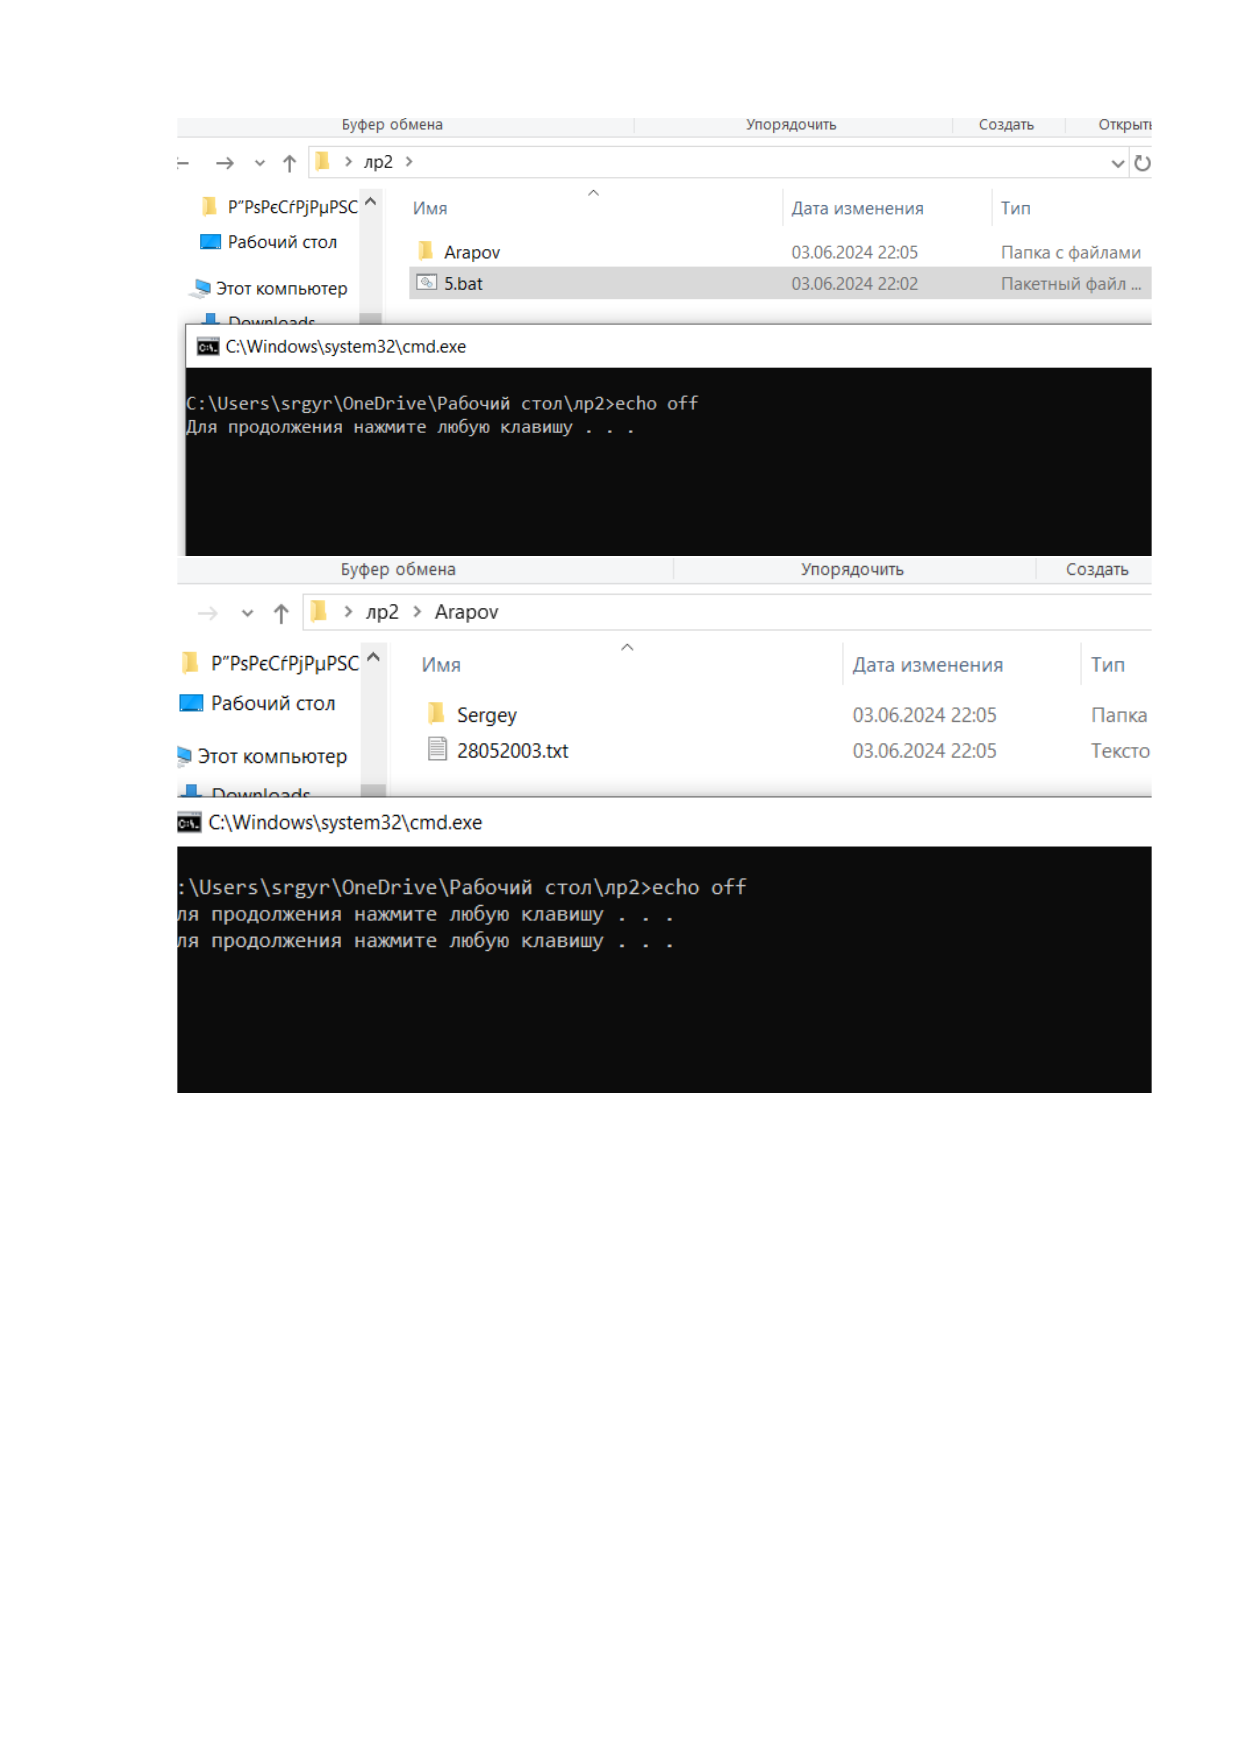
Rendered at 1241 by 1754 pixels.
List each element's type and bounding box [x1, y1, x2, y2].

picture [177, 558, 1152, 1093]
picture [177, 118, 1152, 556]
